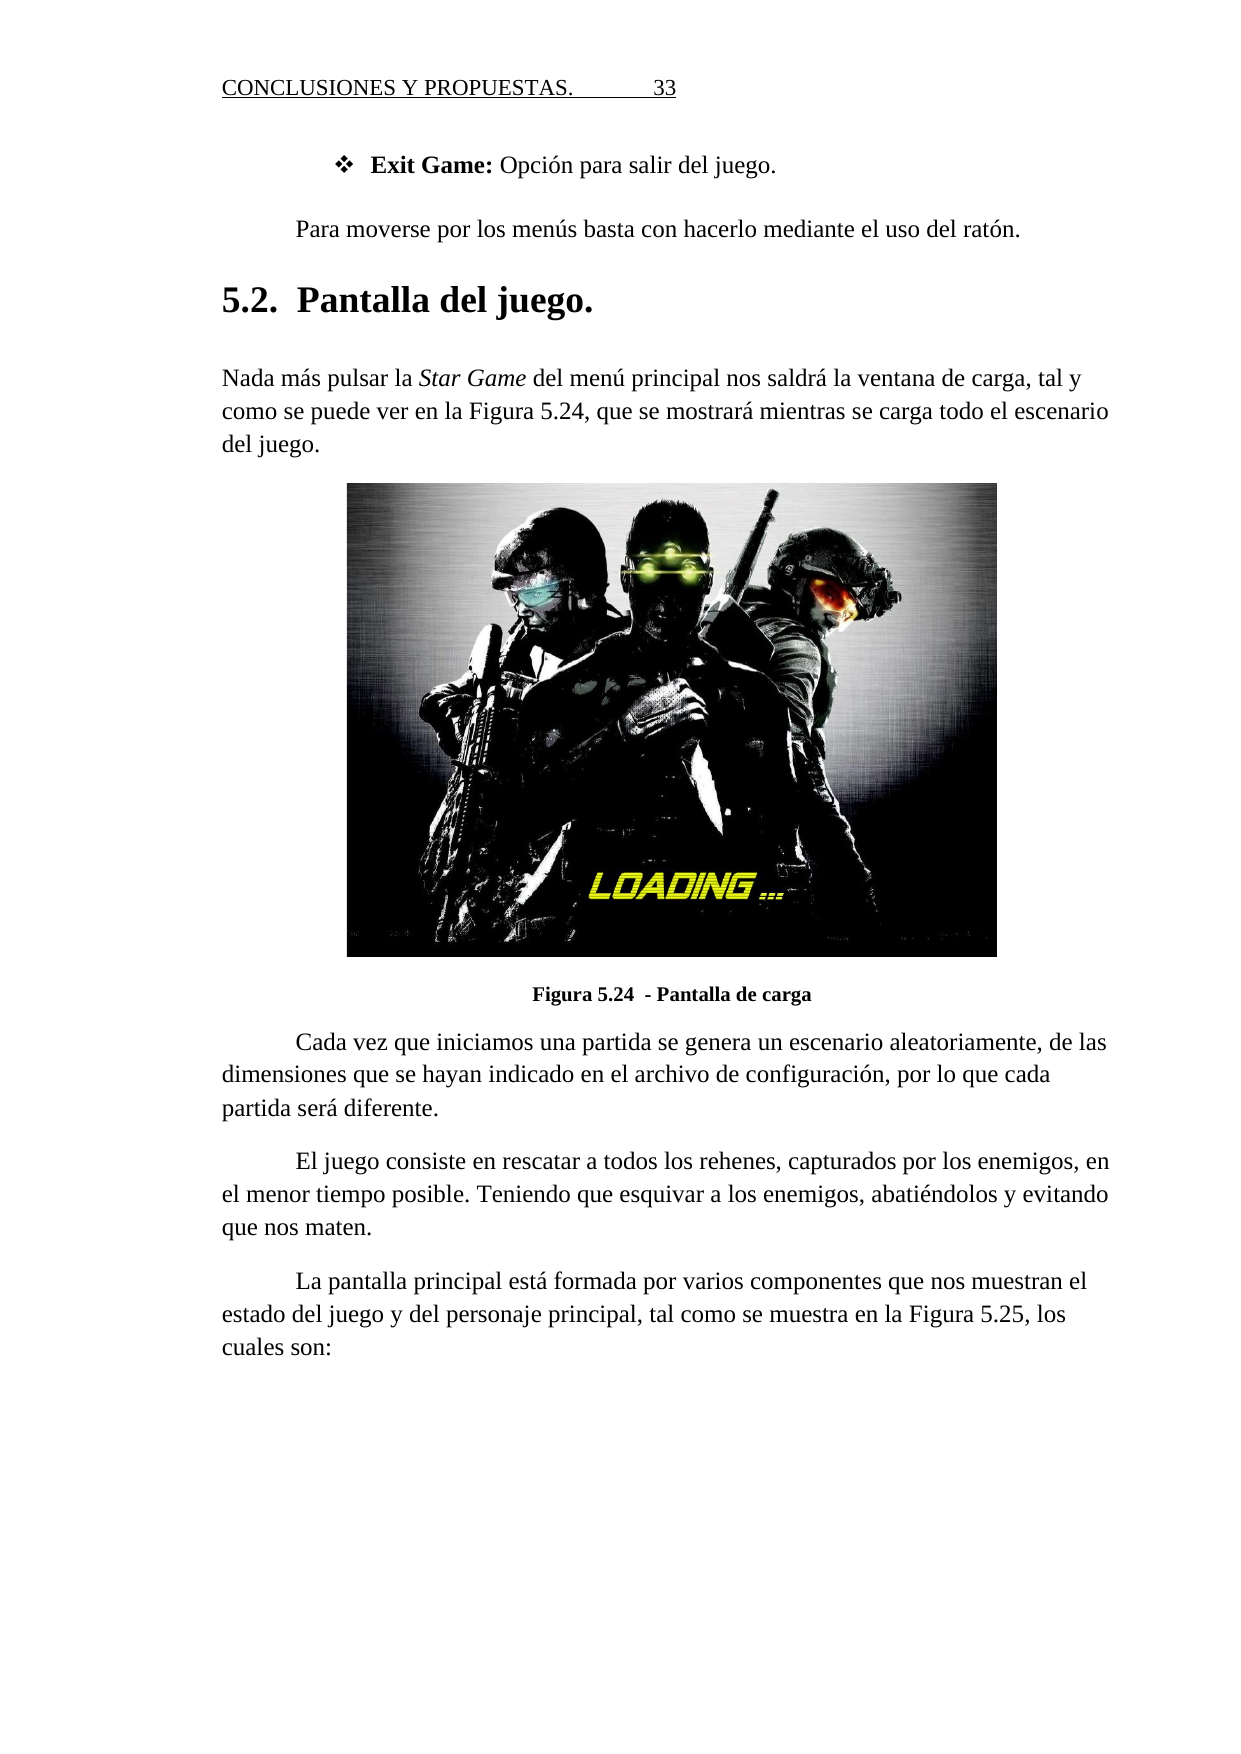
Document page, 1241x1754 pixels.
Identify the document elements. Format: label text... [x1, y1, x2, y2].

text Cada vez que iniciamos una partida se genera un escenario aleatoriamente, de las dimensiones que se hayan indicado en el archivo de configuración, por lo que cada partida será diferente. [222, 1027, 1122, 1121]
picture [346, 483, 997, 957]
list Exit Game: Opción para salir del juego. [333, 150, 1122, 179]
text Para moverse por los menús basta con hacerlo mediante el uso del ratón. [295, 214, 1122, 243]
text El juego consiste en rescatar a todos los rehenes, capturados por los enemigos, en el menor tiempo posible. Teniendo que esquivar a los enemigos, abatiéndolos y evitando que nos maten. [222, 1146, 1122, 1241]
list Pantalla del juego. [222, 278, 1122, 321]
